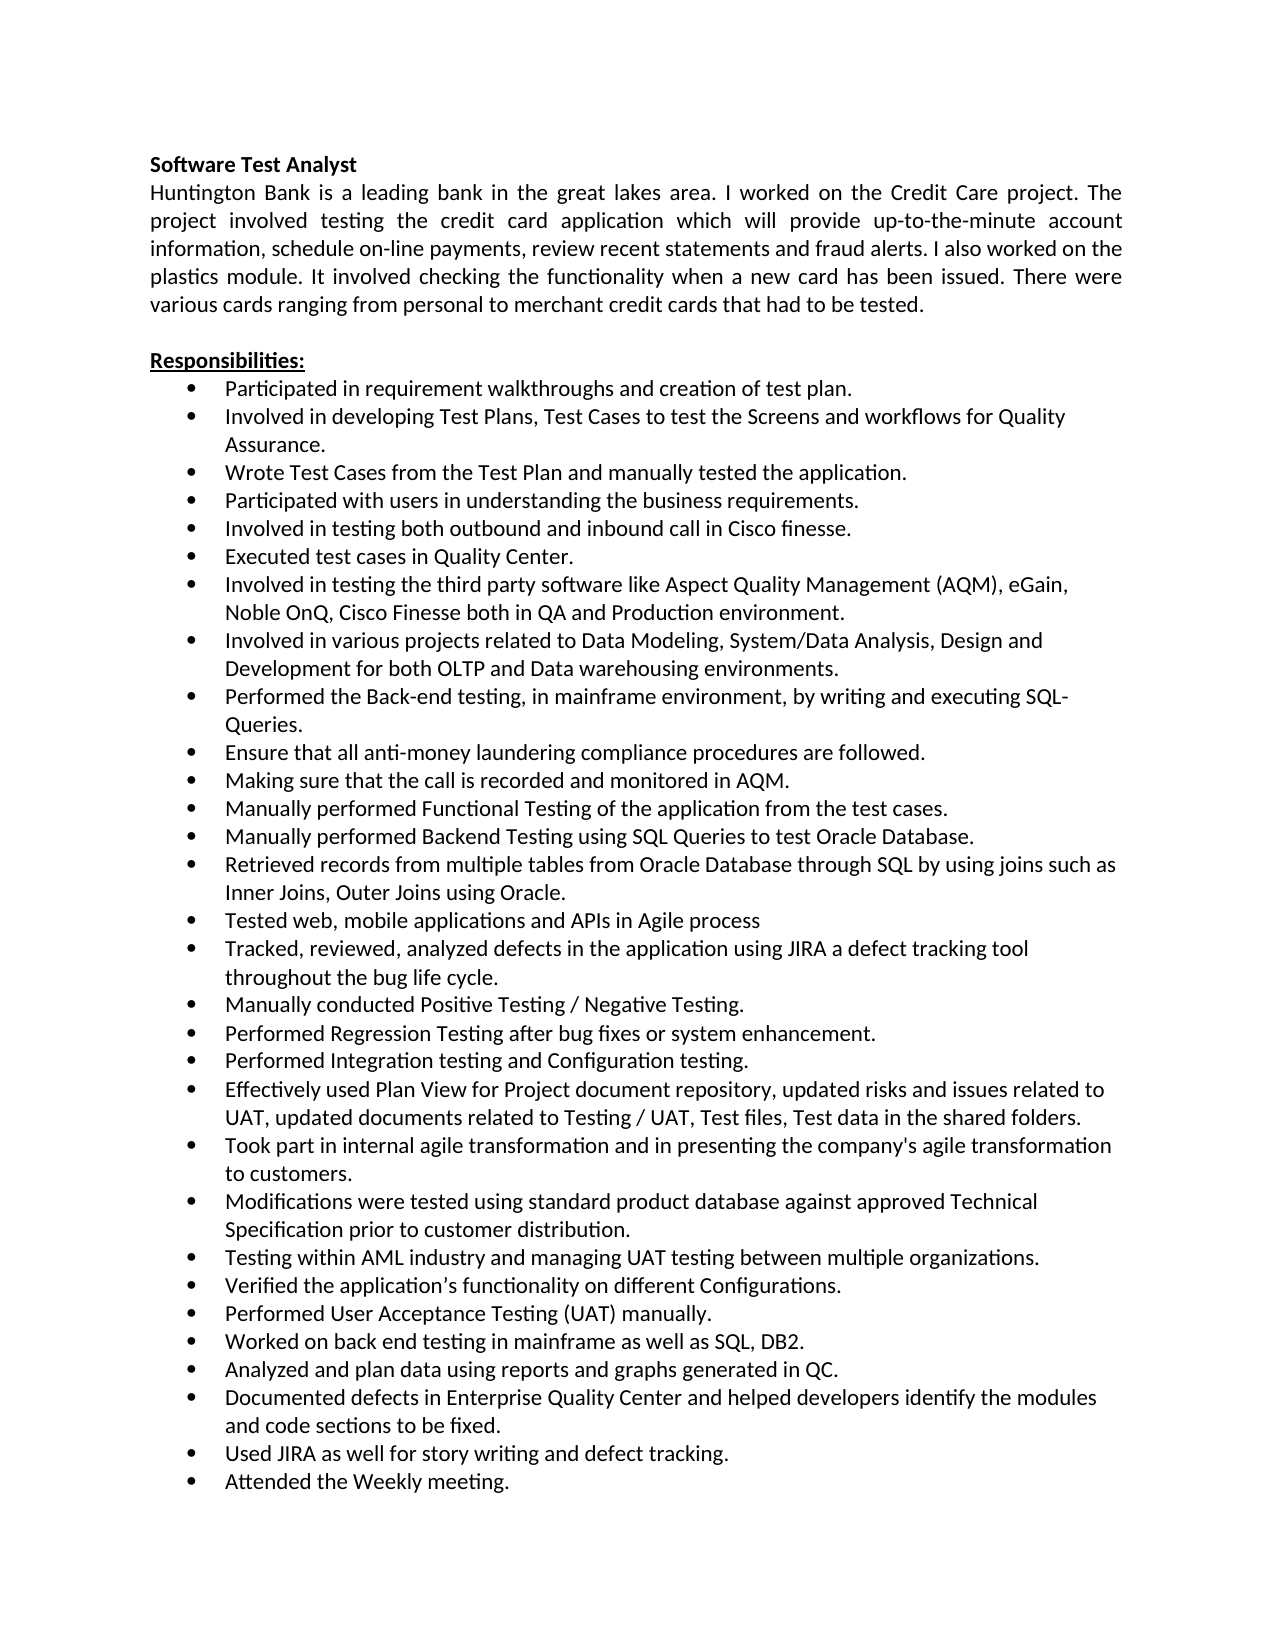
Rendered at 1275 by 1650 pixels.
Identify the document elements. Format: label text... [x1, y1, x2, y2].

list Wrote Test Cases from the Test Plan and manually tested the application. [187, 458, 1125, 486]
list Making sure that the call is recorded and monitored in AQM. [187, 766, 1125, 794]
list Attended the Weekly meeting. [187, 1467, 1125, 1495]
list Testing within AML industry and managing UAT testing between multiple organizations. [187, 1243, 1125, 1271]
list Involved in testing both outbound and inbound call in Cisco finesse. [187, 514, 1125, 542]
list Involved in testing the third party software like Aspect Quality Management (AQM), eGain, Noble OnQ, Cisco Finesse both in QA and Production environment. [187, 570, 1125, 626]
text Software Test Analyst [150, 150, 1125, 178]
list Manually conducted Positive Testing / Negative Testing. [187, 991, 1125, 1019]
list Involved in developing Test Plans, Test Cases to test the Screens and workflows for Quality Assurance. [187, 402, 1125, 458]
list Documented defects in Enterprise Quality Center and helped developers identify the modules and code sections to be fixed. [187, 1383, 1125, 1439]
list Analyzed and plan data using reports and graphs generated in QC. [187, 1355, 1125, 1383]
list Participated in requirement walkthroughs and creation of test plan. [187, 374, 1125, 402]
list Modifications were tested using standard product database against approved Technical Specification prior to customer distribution. [187, 1187, 1125, 1243]
list Manually performed Functional Testing of the application from the test cases. [187, 794, 1125, 822]
list Performed User Acceptance Testing (UAT) manually. [187, 1299, 1125, 1327]
list Involved in various projects related to Data Modeling, System/Data Analysis, Design and Development for both OLTP and Data warehousing environments. [187, 626, 1125, 682]
list Used JIRA as well for story writing and defect tracking. [187, 1439, 1125, 1467]
list Worked on back end testing in mainframe as well as SQL, DB2. [187, 1327, 1125, 1355]
list Performed the Back-end testing, in mainframe environment, by writing and executing SQL-Queries. [187, 682, 1125, 738]
list Performed Integration testing and Configuration testing. [187, 1047, 1125, 1075]
list Manually performed Backend Testing using SQL Queries to test Oracle Database. [187, 822, 1125, 851]
text Responsibilities: [150, 346, 1125, 374]
list Retrieved records from multiple tables from Oracle Database through SQL by using joins such as Inner Joins, Outer Joins using Oracle. [187, 851, 1125, 907]
list Executed test cases in Quality Center. [187, 542, 1125, 570]
text Huntington Bank is a leading bank in the great lakes area. I worked on the Credit Care project. The project involved testing the credit card application which will provide up-to-the-minute account information, schedule on-line payments, review recent statements and fraud alerts. I also worked on the plastics module. It involved checking the functionality when a new card has been issued. There were various cards ranging from personal to merchant credit cards that had to be tested. [150, 178, 1125, 318]
list Ensure that all anti-money laundering compliance procedures are followed. [187, 738, 1125, 766]
list Effectively used Plan View for Project document repository, updated risks and issues related to UAT, updated documents related to Testing / UAT, Test files, Test data in the shared folders. [187, 1075, 1125, 1131]
list Took part in internal agile transformation and in presenting the company's agile transformation to customers. [187, 1131, 1125, 1187]
list Tested web, mobile applications and APIs in Agile process [187, 907, 1125, 934]
list Tracked, reviewed, analyzed defects in the application using JIRA a defect tracking tool throughout the bug life cycle. [187, 934, 1125, 991]
list Performed Regression Testing after bug fixes or system enhancement. [187, 1019, 1125, 1047]
list Participated with users in understanding the business requirements. [187, 486, 1125, 514]
list Verified the application’s functionality on different Configurations. [187, 1271, 1125, 1299]
